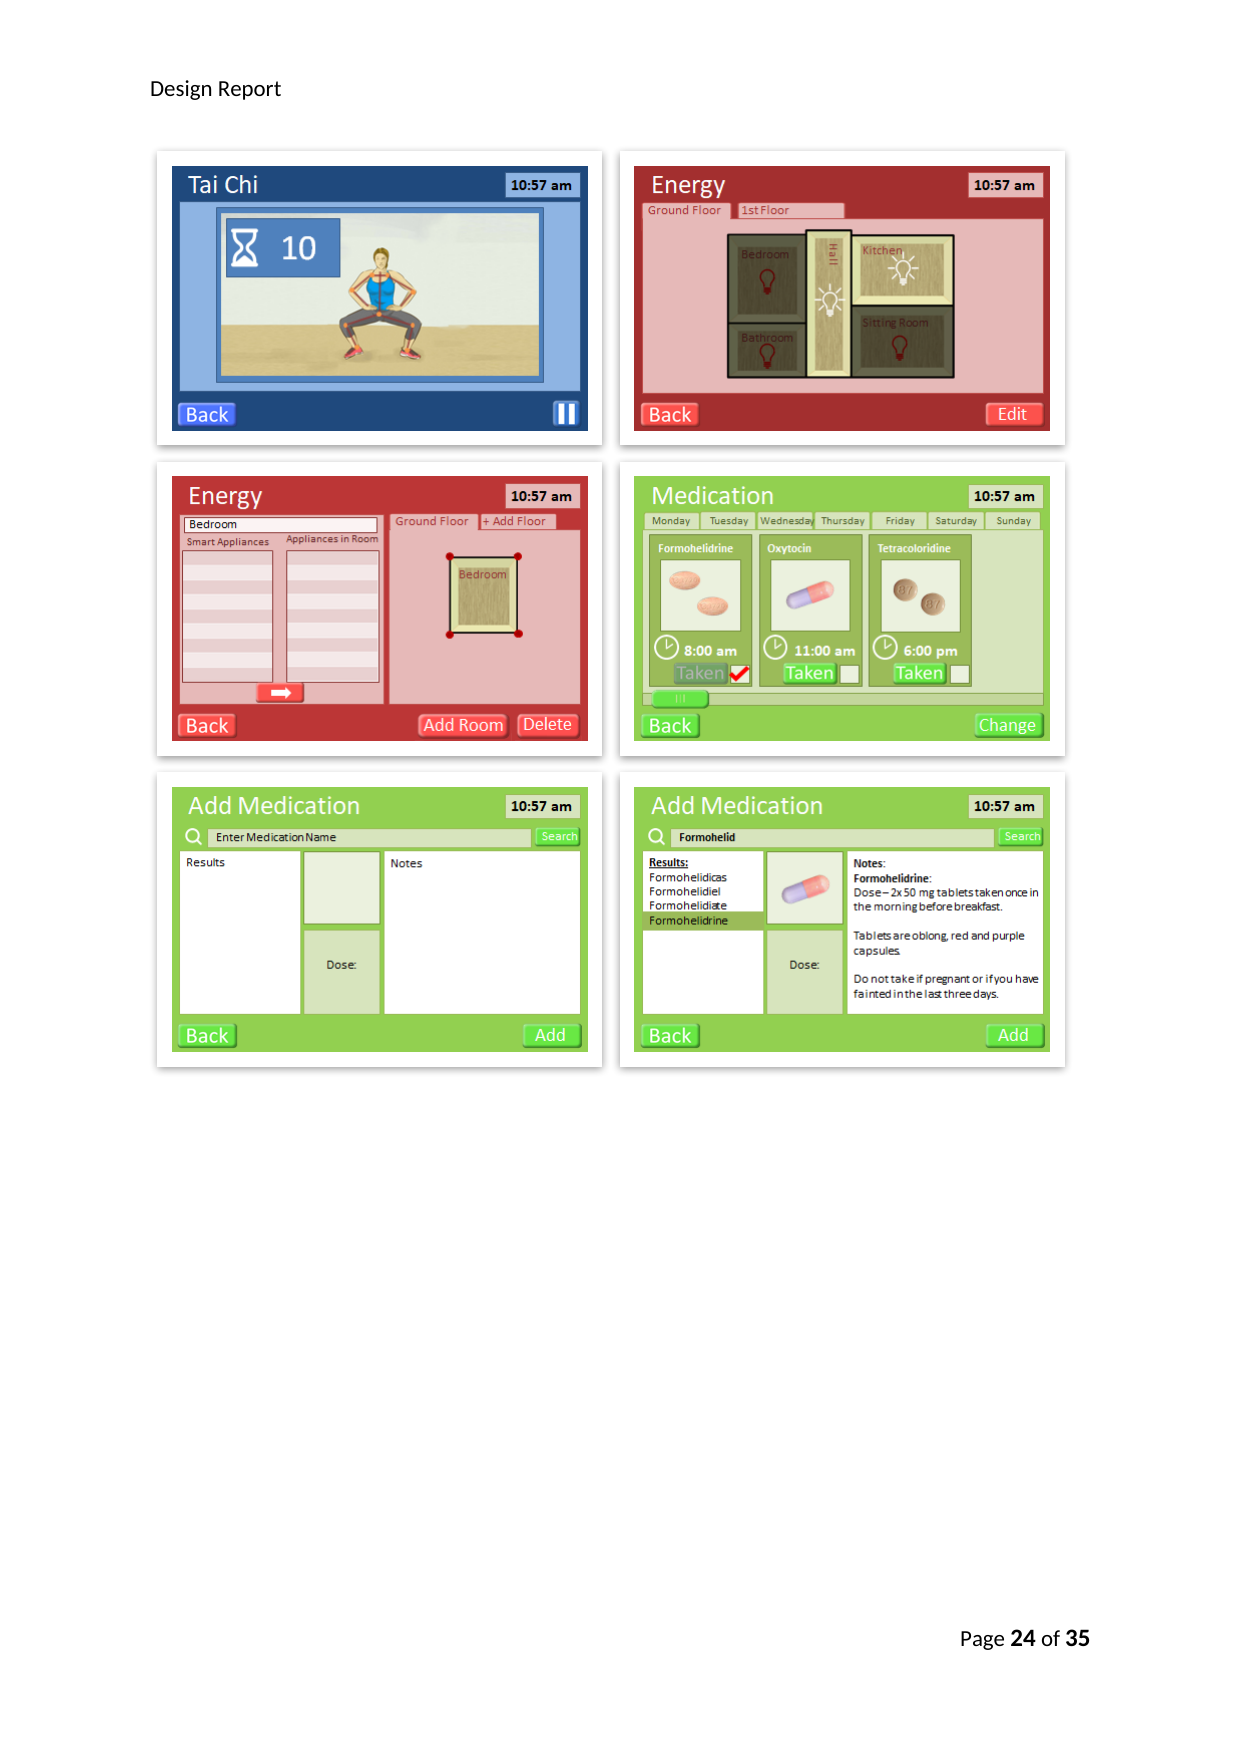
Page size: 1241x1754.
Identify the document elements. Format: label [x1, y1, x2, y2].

picture [172, 166, 588, 431]
picture [172, 476, 588, 741]
picture [634, 166, 1050, 431]
picture [634, 787, 1050, 1052]
picture [634, 476, 1050, 741]
picture [172, 787, 588, 1052]
